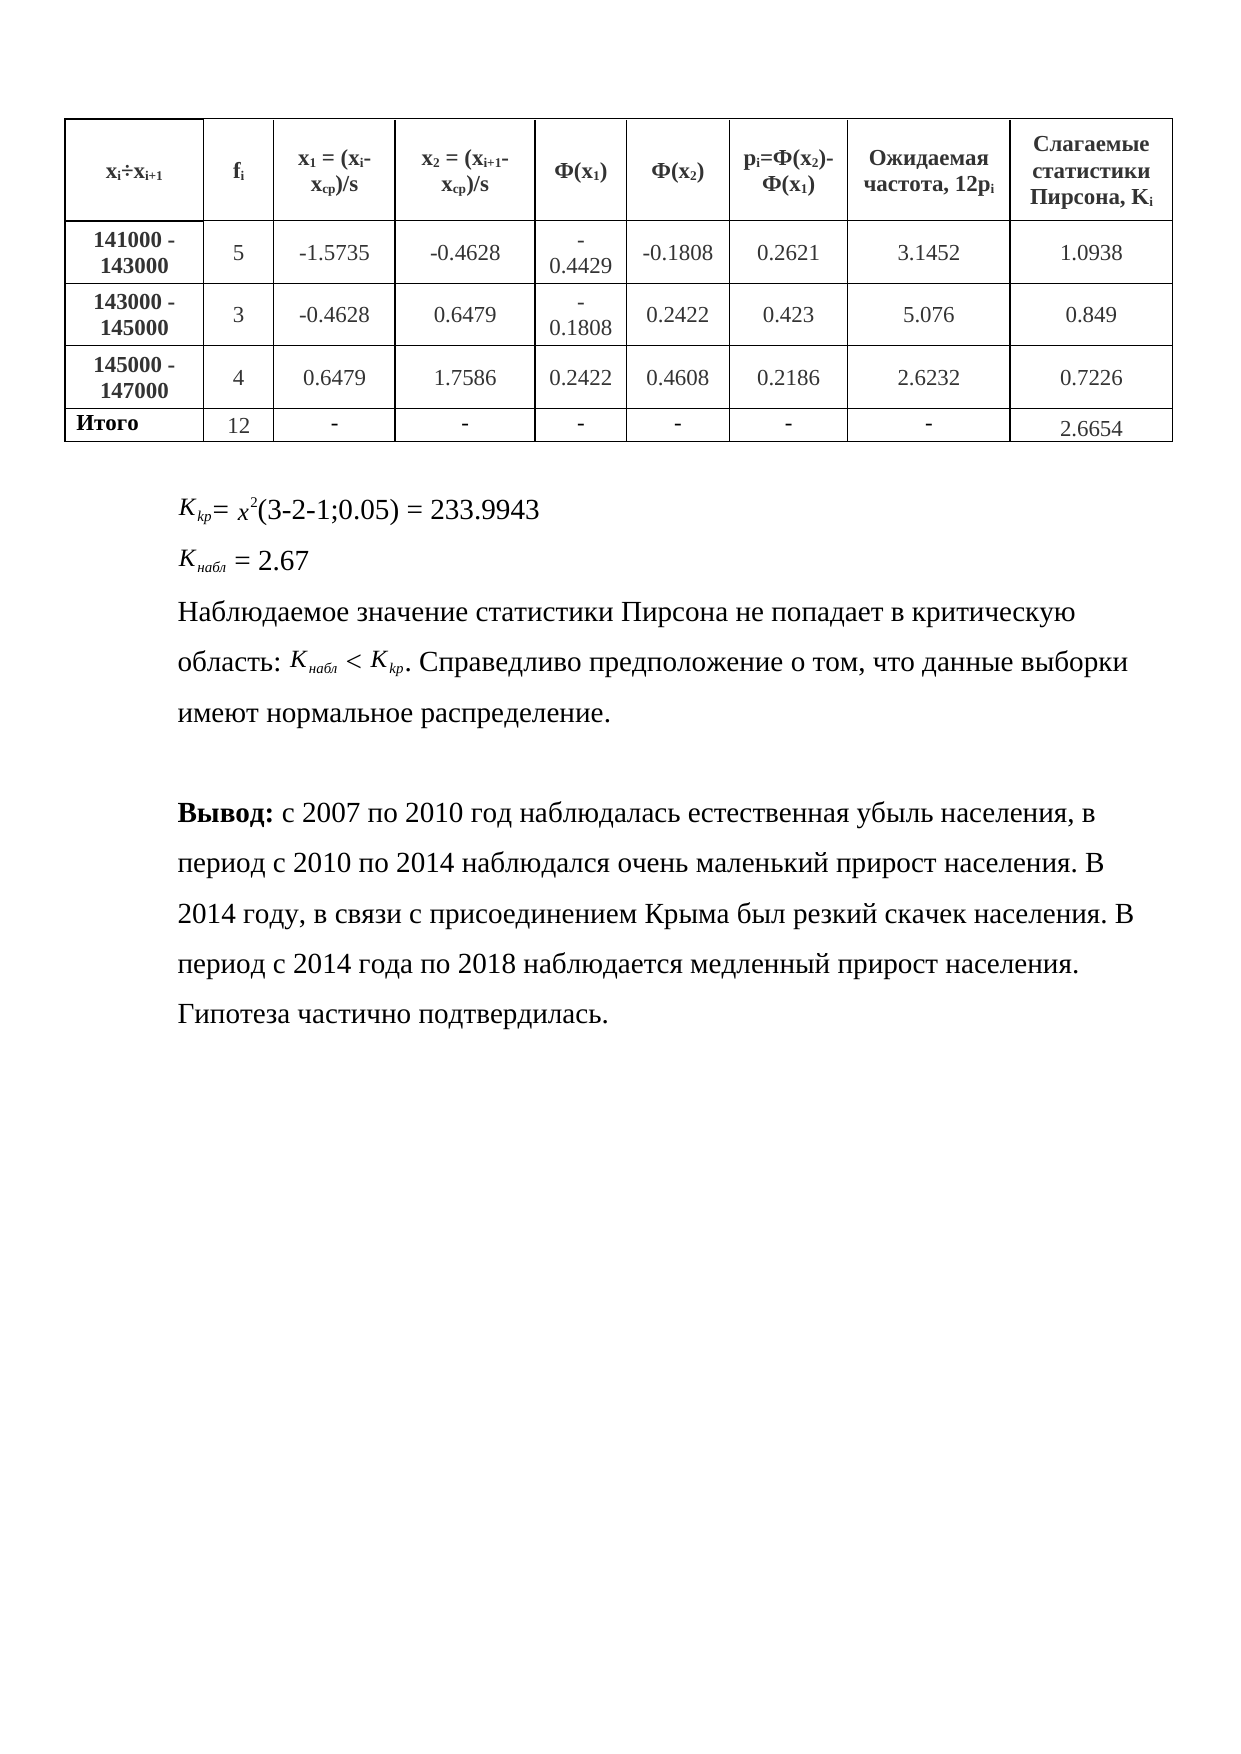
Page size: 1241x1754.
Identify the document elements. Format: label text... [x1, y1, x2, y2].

table_cell -0.4429 [536, 221, 626, 283]
table_header x2 = (xi+1- xср)/s [396, 119, 535, 220]
table_cell - [848, 409, 1009, 441]
table_header pi=Ф(x2)-Ф(x1) [730, 119, 847, 220]
table_cell Итого [66, 409, 203, 441]
table_header Ф(x1) [536, 119, 626, 220]
table_header xi÷xi+1 [66, 120, 203, 220]
table_cell 0.2621 [730, 221, 847, 283]
table_cell 3 [204, 284, 273, 345]
table_cell 0.4608 [627, 346, 729, 408]
table_cell 0.7226 [1011, 346, 1172, 408]
table_cell 0.6479 [274, 346, 394, 408]
table_cell 2.6232 [848, 346, 1009, 408]
table_header x1 = (xi- xср)/s [274, 119, 395, 220]
table_cell - [536, 409, 626, 441]
table_cell 5.076 [848, 284, 1009, 345]
table_cell 12 [204, 409, 273, 441]
table_cell - [274, 409, 394, 441]
table_cell 141000 - 143000 [66, 222, 203, 283]
table_cell 3.1452 [848, 221, 1009, 283]
table_cell 2.6654 [1011, 409, 1172, 441]
text = 2.67 Наблюдаемое значение статистики Пирсона не попадает в критическую область: < . Справедливо предположение о том, что данные выборки имеют нормальное распределение. [177, 543, 1152, 728]
table_cell 145000 - 147000 [66, 346, 203, 408]
table_cell 0.423 [730, 284, 847, 345]
table_header Ф(x2) [627, 119, 729, 220]
table_cell 0.6479 [396, 284, 534, 345]
table_cell - [627, 409, 729, 441]
table_cell -0.4628 [396, 221, 534, 283]
table_cell 5 [204, 221, 273, 283]
table_cell 0.849 [1011, 284, 1172, 345]
table_cell -1.5735 [274, 221, 394, 283]
table_cell 143000 - 145000 [66, 284, 203, 345]
table_header Ожидаемая частота, 12pi [848, 119, 1010, 220]
table_cell 0.2422 [536, 346, 626, 408]
table_cell - [730, 409, 847, 441]
table_cell 1.7586 [396, 346, 534, 408]
table_cell - [396, 409, 534, 441]
text Вывод: с 2007 по 2010 год наблюдалась естественная убыль населения, в период с 2010 по 2014 наблюдался очень маленький прирост населения. В 2014 году, в связи с присоединением Крыма был резкий скачек населения. В период с 2014 года по 2018 наблюдается медленный прирост населения. Гипотеза частично подтвердилась. [177, 795, 1152, 1030]
table_cell 1.0938 [1011, 221, 1172, 283]
table_cell -0.1808 [627, 221, 729, 283]
table_cell 4 [204, 346, 273, 408]
table_cell -0.4628 [274, 284, 394, 345]
text = (3-2-1;0.05) = 233.9943 [177, 492, 1152, 526]
table_cell 0.2422 [627, 284, 729, 345]
table_header fi [204, 119, 273, 220]
table_cell -0.1808 [536, 284, 626, 345]
table_cell 0.2186 [730, 346, 847, 408]
table_header Слагаемые статистики Пирсона, Ki [1011, 119, 1172, 220]
